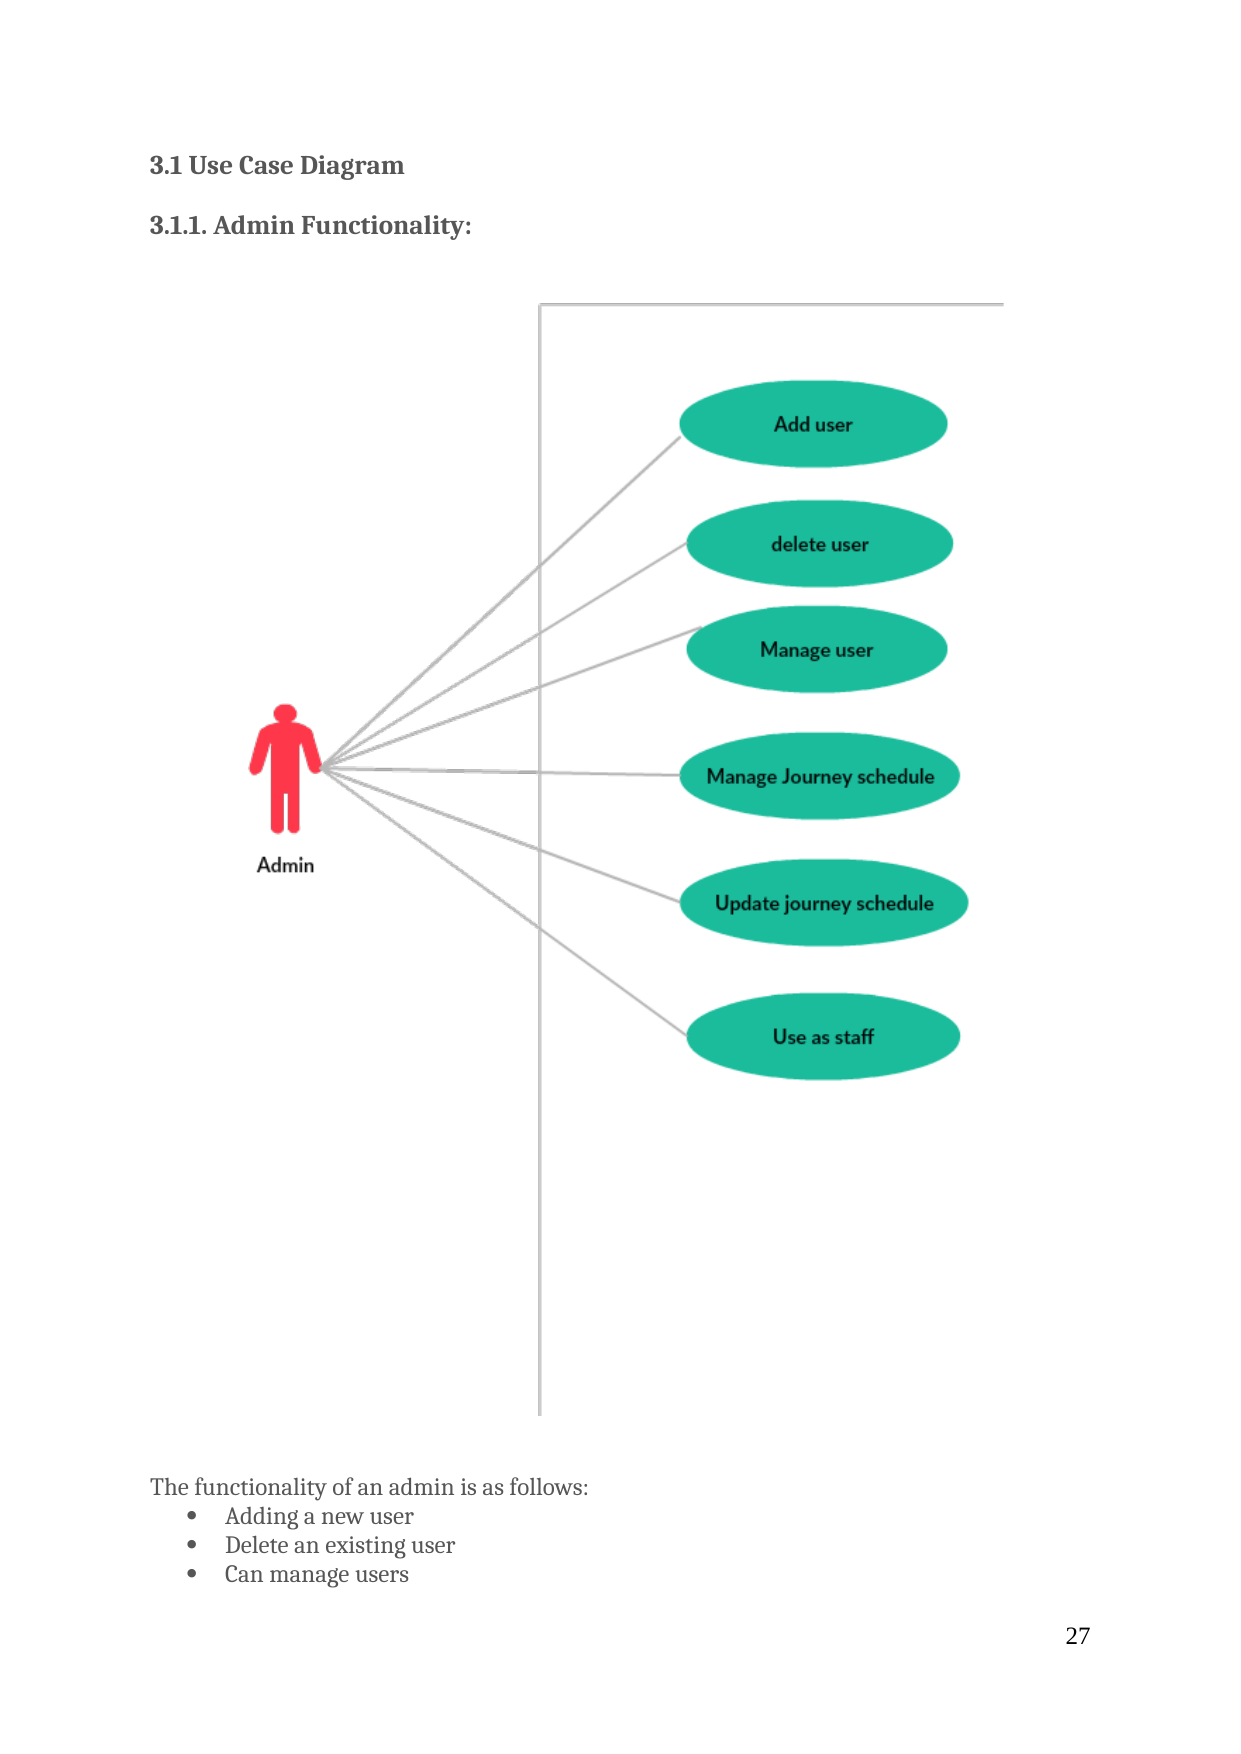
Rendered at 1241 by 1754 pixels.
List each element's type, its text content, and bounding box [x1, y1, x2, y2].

subtitle 3.1 Use Case Diagram [150, 150, 1090, 181]
list Can manage users [187, 1559, 1090, 1588]
list Adding a new user [187, 1502, 1090, 1531]
picture [236, 298, 1004, 1416]
subtitle 3.1.1. Admin Functionality: [150, 210, 1090, 241]
list Delete an existing user [187, 1531, 1090, 1559]
text The functionality of an admin is as follows: [150, 1473, 1090, 1502]
